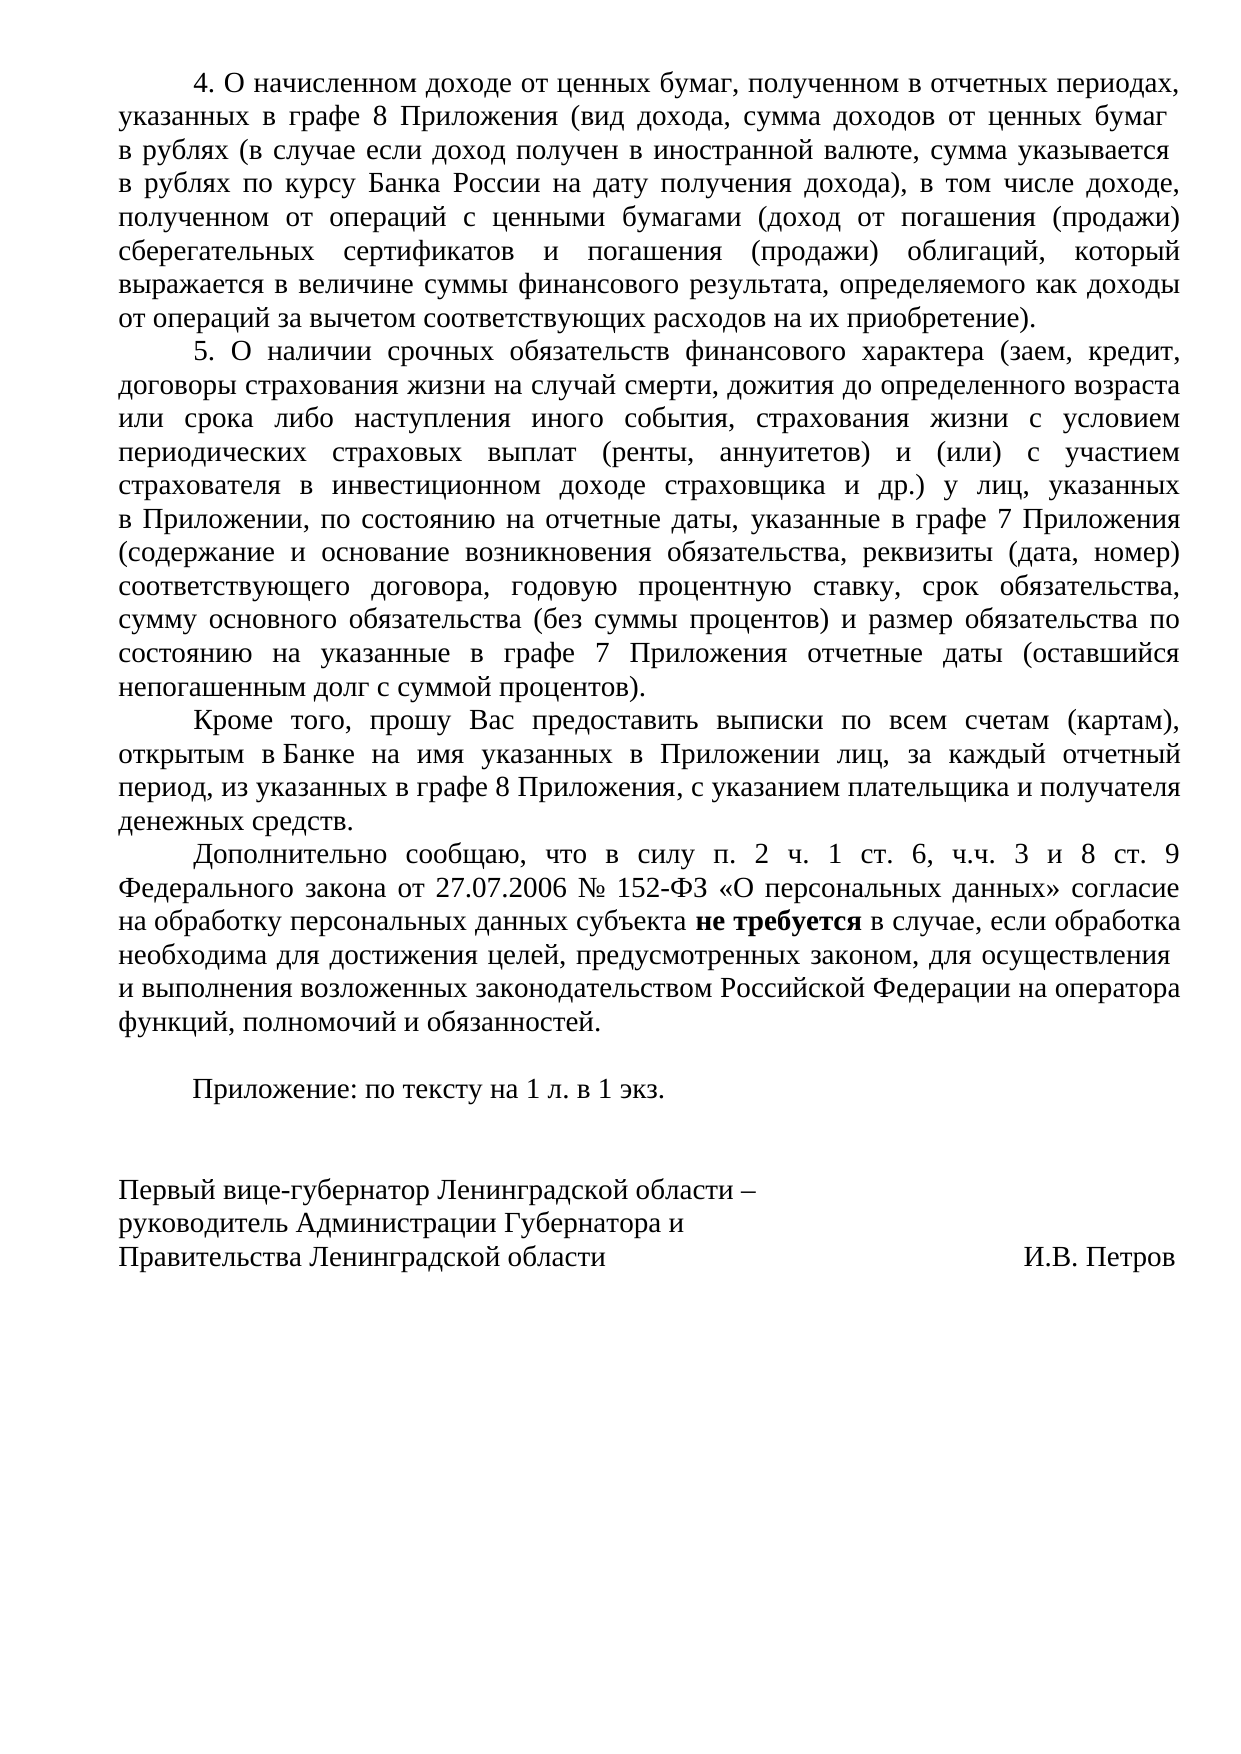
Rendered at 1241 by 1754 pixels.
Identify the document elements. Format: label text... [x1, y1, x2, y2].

text Кроме того, прошу Вас предоставить выписки по всем счетам (картам), открытым в Банке на имя указанных в Приложении лиц, за каждый отчетный период, из указанных в графе 8 Приложения, с указанием плательщика и получателя денежных средств. [118, 702, 1181, 836]
text 4. О начисленном доходе от ценных бумаг, полученном в отчетных периодах, указанных в графе 8 Приложения (вид дохода, сумма доходов от ценных бумаг в рублях (в случае если доход получен в иностранной валюте, сумма указывается в рублях по курсу Банка России на дату получения дохода), в том числе доходе, полученном от операций с ценными бумагами (доход от погашения (продажи) сберегательных сертификатов и погашения (продажи) облигаций, который выражается в величине суммы финансового результата, определяемого как доходы от операций за вычетом соответствующих расходов на их приобретение). [118, 65, 1181, 333]
text Дополнительно сообщаю, что в силу п. 2 ч. 1 ст. 6, ч.ч. 3 и 8 ст. 9 Федерального закона от 27.07.2006 № 152-ФЗ «О персональных данных» согласие на обработку персональных данных субъекта не требуется в случае, если обработка необходима для достижения целей, предусмотренных законом, для осуществления и выполнения возложенных законодательством Российской Федерации на оператора функций, полномочий и обязанностей. [118, 836, 1181, 1038]
text 5. О наличии срочных обязательств финансового характера (заем, кредит, договоры страхования жизни на случай смерти, дожития до определенного возраста или срока либо наступления иного события, страхования жизни с условием периодических страховых выплат (ренты, аннуитетов) и (или) с участием страхователя в инвестиционном доходе страховщика и др.) у лиц, указанных в Приложении, по состоянию на отчетные даты, указанные в графе 7 Приложения (содержание и основание возникновения обязательства, реквизиты (дата, номер) соответствующего договора, годовую процентную ставку, срок обязательства, сумму основного обязательства (без суммы процентов) и размер обязательства по состоянию на указанные в графе 7 Приложения отчетные даты (оставшийся непогашенным долг с суммой процентов). [118, 333, 1181, 702]
text Правительства Ленинградской области И.В. Петров [118, 1239, 1181, 1272]
text руководитель Администрации Губернатора и [118, 1205, 1181, 1239]
text Приложение: по тексту на 1 л. в 1 экз. [118, 1071, 1181, 1105]
text Первый вице-губернатор Ленинградской области – [118, 1172, 1181, 1205]
